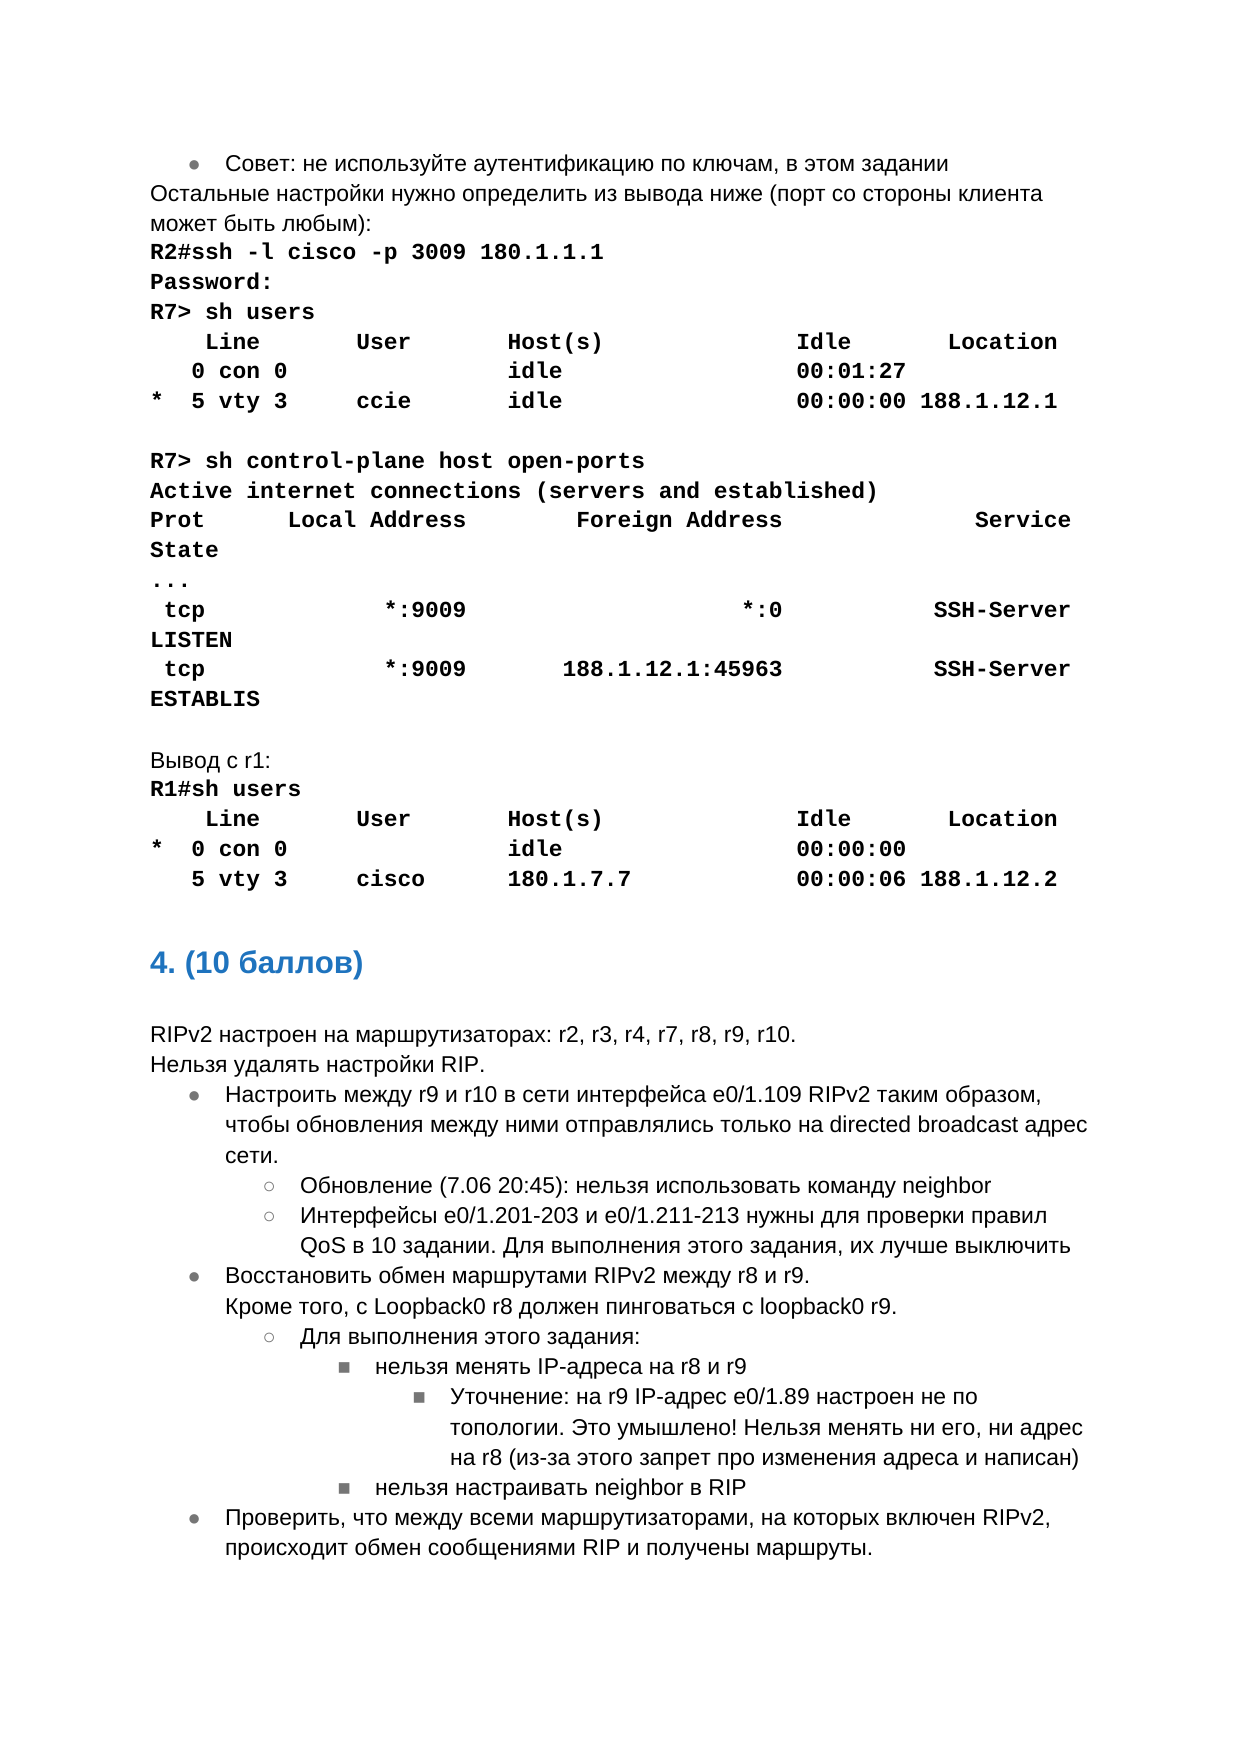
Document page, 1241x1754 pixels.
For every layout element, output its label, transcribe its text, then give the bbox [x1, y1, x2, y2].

text R7> sh users [150, 300, 1090, 326]
list нельзя менять IP-адреса на r8 и r9 [337, 1353, 1090, 1379]
text R2#ssh -l cisco -p 3009 180.1.1.1 [150, 241, 1090, 267]
text 0 con 0 idle 00:01:27 [150, 360, 1090, 386]
text tcp *:9009 188.1.12.1:45963 SSH-Server ESTABLIS [150, 658, 1090, 713]
list Уточнение: на r9 IP-адрес e0/1.89 настроен не по топологии. Это умышлено! Нельзя менять ни его, ни адрес на r8 (из-за этого запрет про изменения адреса и написан) [412, 1383, 1090, 1470]
list нельзя настраивать neighbor в RIP [337, 1474, 1090, 1500]
list Интерфейсы e0/1.201-203 и e0/1.211-213 нужны для проверки правил QoS в 10 задании. Для выполнения этого задания, их лучше выключить [262, 1202, 1090, 1258]
text Вывод с r1: [150, 747, 1090, 774]
text Line User Host(s) Idle Location [150, 807, 1090, 833]
subtitle 4. (10 баллов) [150, 944, 1090, 980]
text Password: [150, 270, 1090, 296]
text RIPv2 настроен на маршрутизаторах: r2, r3, r4, r7, r8, r9, r10. [150, 1021, 1090, 1047]
list Проверить, что между всеми маршрутизаторами, на которых включен RIPv2, происходит обмен сообщениями RIP и получены маршруты. [187, 1504, 1090, 1561]
text Нельзя удалять настройки RIP. [150, 1051, 1090, 1077]
list Совет: не используйте аутентификацию по ключам, в этом задании [187, 150, 1090, 176]
text tcp *:9009 *:0 SSH-Server LISTEN [150, 598, 1090, 654]
list Настроить между r9 и r10 в сети интерфейса e0/1.109 RIPv2 таким образом, чтобы обновления между ними отправлялись только на directed broadcast адрес сети. [187, 1081, 1090, 1168]
text Line User Host(s) Idle Location [150, 330, 1090, 356]
text Active internet connections (servers and established) [150, 479, 1090, 505]
text * 5 vty 3 ccie idle 00:00:00 188.1.12.1 [150, 389, 1090, 416]
text * 0 con 0 idle 00:00:00 [150, 837, 1090, 863]
list Восстановить обмен маршрутами RIPv2 между r8 и r9. Кроме того, с Loopback0 r8 должен пинговаться с loopback0 r9. [187, 1262, 1090, 1319]
text 5 vty 3 cisco 180.1.7.7 00:00:06 188.1.12.2 [150, 867, 1090, 893]
text ... [150, 568, 1090, 594]
text R1#sh users [150, 778, 1090, 804]
text R7> sh control-plane host open-ports [150, 449, 1090, 475]
list Для выполнения этого задания: [262, 1323, 1090, 1349]
text Prot Local Address Foreign Address Service State [150, 509, 1090, 564]
list Обновление (7.06 20:45): нельзя использовать команду neighbor [262, 1172, 1090, 1198]
text Остальные настройки нужно определить из вывода ниже (порт со стороны клиента может быть любым): [150, 180, 1090, 237]
